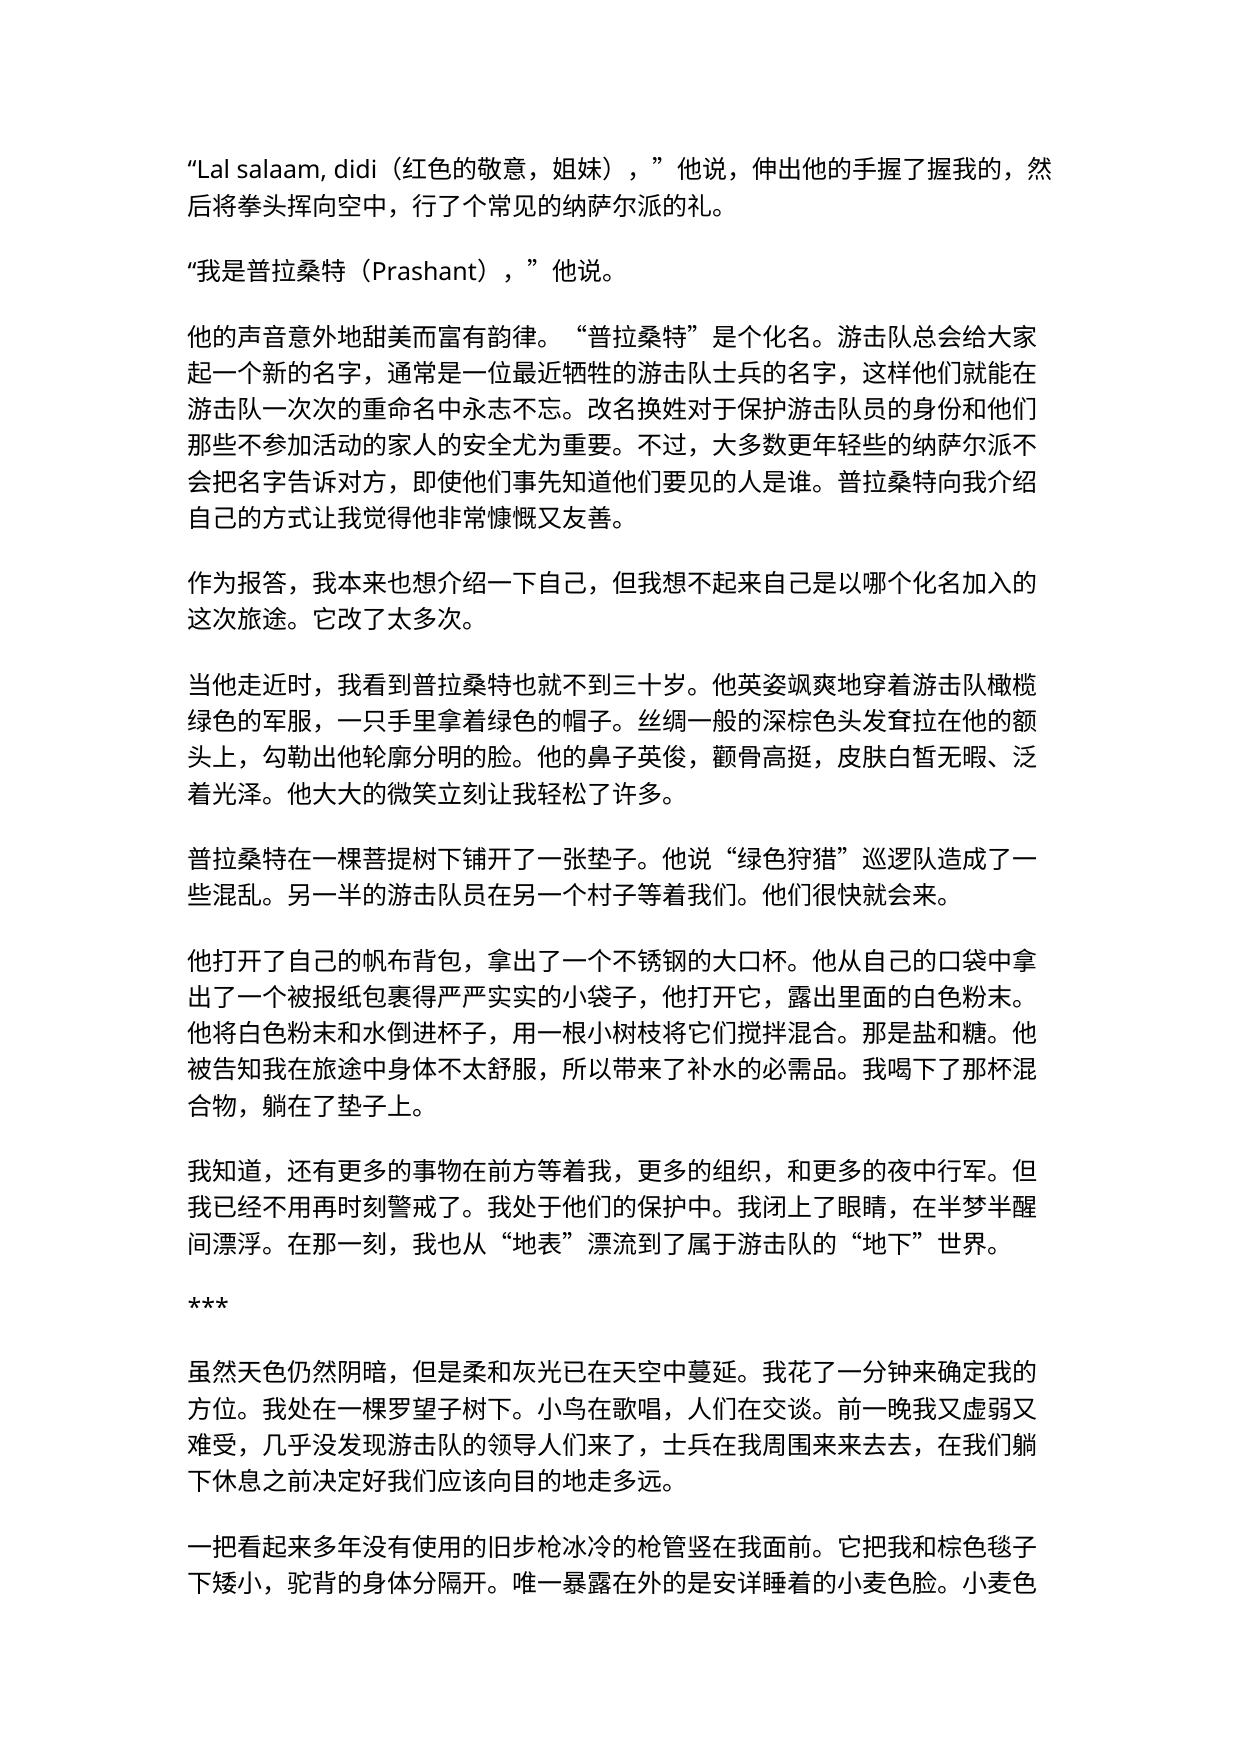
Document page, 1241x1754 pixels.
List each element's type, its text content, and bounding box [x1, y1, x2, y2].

text 他打开了自己的帆布背包，拿出了一个不锈钢的大口杯。他从自己的口袋中拿出了一个被报纸包裹得严严实实的小袋子，他打开它，露出里面的白色粉末。他将白色粉末和水倒进杯子，用一根小树枝将它们搅拌混合。那是盐和糖。他被告知我在旅途中身体不太舒服，所以带来了补水的必需品。我喝下了那杯混合物，躺在了垫子上。 [187, 941, 1053, 1122]
text 虽然天色仍然阴暗，但是柔和灰光已在天空中蔓延。我花了一分钟来确定我的方位。我处在一棵罗望子树下。小鸟在歌唱，人们在交谈。前一晚我又虚弱又难受，几乎没发现游击队的领导人们来了，士兵在我周围来来去去，在我们躺下休息之前决定好我们应该向目的地走多远。 [187, 1353, 1053, 1498]
text 我知道，还有更多的事物在前方等着我，更多的组织，和更多的夜中行军。但我已经不用再时刻警戒了。我处于他们的保护中。我闭上了眼睛，在半梦半醒间漂浮。在那一刻，我也从“地表”漂流到了属于游击队的“地下”世界。 [187, 1152, 1053, 1260]
text 当他走近时，我看到普拉桑特也就不到三十岁。他英姿飒爽地穿着游击队橄榄绿色的军服，一只手里拿着绿色的帽子。丝绸一般的深棕色头发耷拉在他的额头上，勾勒出他轮廓分明的脸。他的鼻子英俊，颧骨高挺，皮肤白皙无暇、泛着光泽。他大大的微笑立刻让我轻松了许多。 [187, 665, 1053, 810]
text 作为报答，我本来也想介绍一下自己，但我想不起来自己是以哪个化名加入的这次旅途。它改了太多次。 [187, 564, 1053, 636]
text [187, 1527, 1053, 1599]
text *** [187, 1289, 1053, 1324]
text “我是普拉桑特（Prashant），”他说。 [187, 252, 1053, 288]
text 普拉桑特在一棵菩提树下铺开了一张垫子。他说“绿色狩猎”巡逻队造成了一些混乱。另一半的游击队员在另一个村子等着我们。他们很快就会来。 [187, 839, 1053, 912]
text “Lal salaam, didi（红色的敬意，姐妹），”他说，伸出他的手握了握我的，然后将拳头挥向空中，行了个常见的纳萨尔派的礼。 [187, 150, 1053, 222]
text 他的声音意外地甜美而富有韵律。“普拉桑特”是个化名。游击队总会给大家起一个新的名字，通常是一位最近牺牲的游击队士兵的名字，这样他们就能在游击队一次次的重命名中永志不忘。改名换姓对于保护游击队员的身份和他们那些不参加活动的家人的安全尤为重要。不过，大多数更年轻些的纳萨尔派不会把名字告诉对方，即使他们事先知道他们要见的人是谁。普拉桑特向我介绍自己的方式让我觉得他非常慷慨又友善。 [187, 317, 1053, 534]
